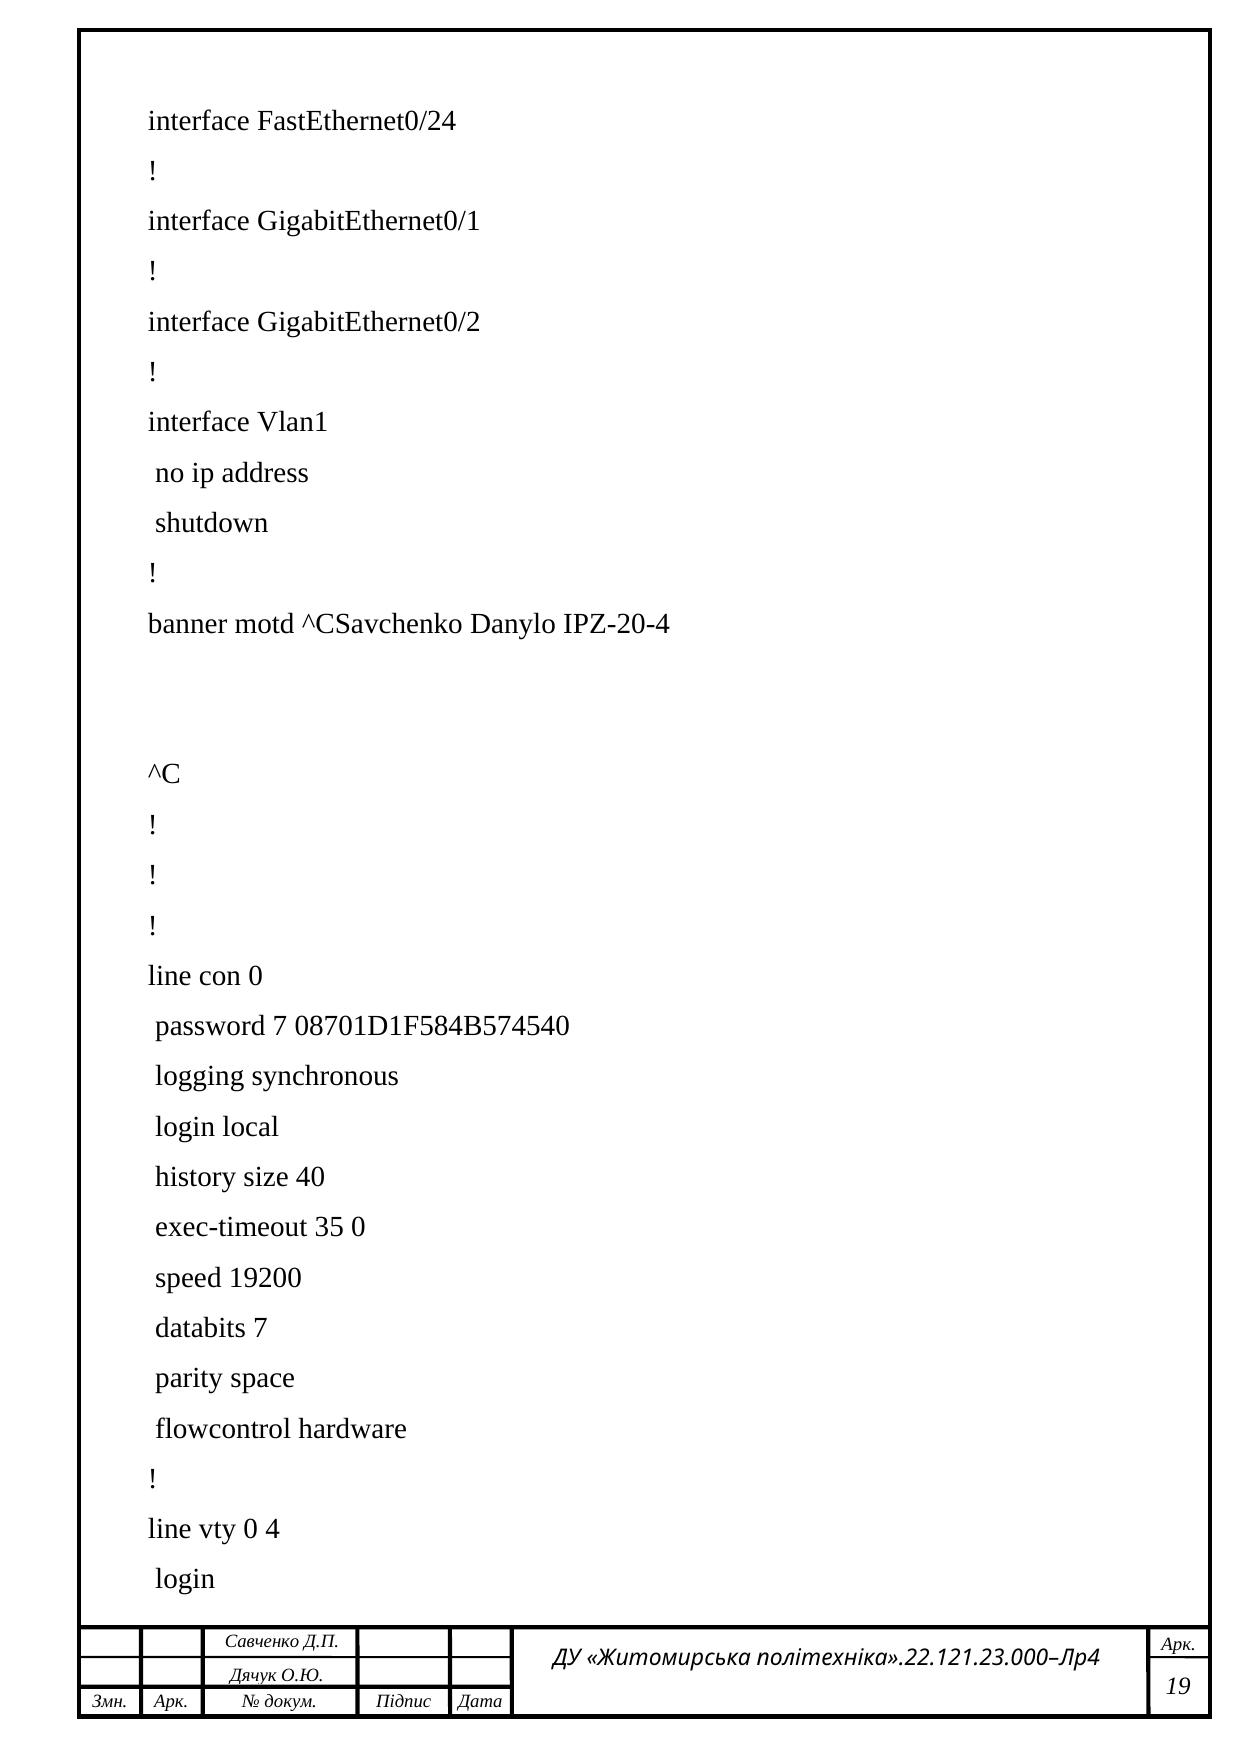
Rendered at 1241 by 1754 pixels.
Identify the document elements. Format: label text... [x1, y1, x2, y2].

text line con 0 [148, 958, 1181, 991]
text ^C [148, 757, 1181, 790]
text ! [148, 1461, 1181, 1494]
text ! [148, 354, 1181, 388]
text speed 19200 [148, 1260, 1181, 1293]
text ! [148, 153, 1181, 186]
text interface GigabitEthernet0/1 [148, 203, 1181, 237]
text ! [148, 807, 1181, 841]
text interface FastEthernet0/24 [148, 103, 1181, 136]
text line vty 0 4 [148, 1511, 1181, 1545]
text flowcontrol hardware [148, 1411, 1181, 1444]
text login local [148, 1109, 1181, 1142]
text banner motd ^CSavchenko Danylo IPZ-20-4 [148, 606, 1181, 639]
text history size 40 [148, 1159, 1181, 1193]
text logging synchronous [148, 1058, 1181, 1092]
text ! [148, 253, 1181, 287]
text shutdown [148, 505, 1181, 539]
text ! [148, 908, 1181, 941]
text ! [148, 857, 1181, 891]
text login [148, 1562, 1181, 1595]
text no ip address [148, 455, 1181, 488]
text parity space [148, 1360, 1181, 1394]
text interface Vlan1 [148, 404, 1181, 438]
text interface GigabitEthernet0/2 [148, 304, 1181, 337]
text password 7 08701D1F584B574540 [148, 1008, 1181, 1042]
text ! [148, 555, 1181, 589]
text databits 7 [148, 1310, 1181, 1344]
text exec-timeout 35 0 [148, 1209, 1181, 1243]
